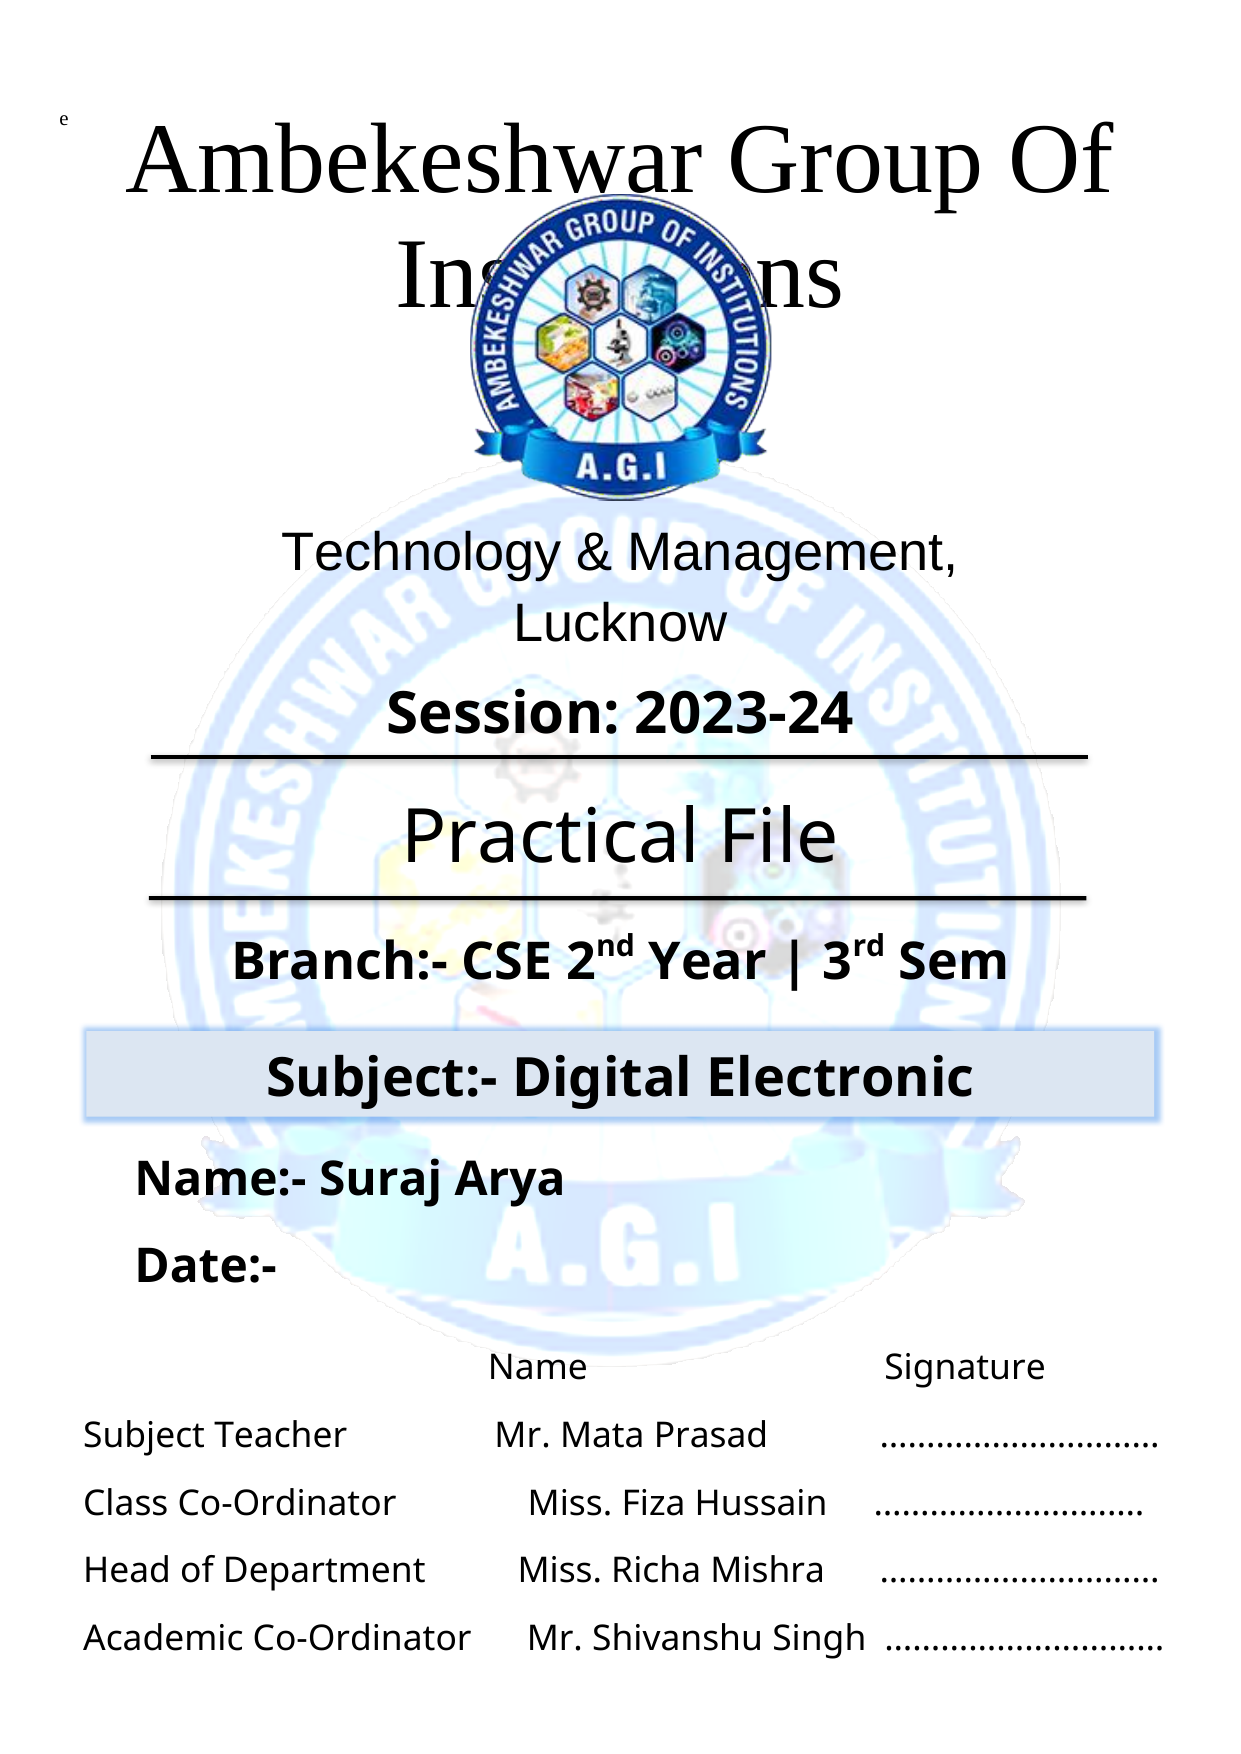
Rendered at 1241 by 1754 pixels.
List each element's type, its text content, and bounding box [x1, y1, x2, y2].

subtitle Name:- Suraj Arya [59, 1144, 1181, 1209]
text Name Signature [74, 1341, 1167, 1389]
text Head of Department Miss. Richa Mishra ………………………… [74, 1545, 1167, 1593]
subtitle Branch:- CSE 2nd Year | 3rd Sem [59, 923, 1181, 994]
picture [470, 194, 772, 501]
text Class Co-Ordinator Miss. Fiza Hussain ……………………..… [74, 1477, 1167, 1525]
text Session: 2023-24 [259, 671, 982, 751]
text e [59, 106, 1181, 130]
text Academic Co-Ordinator Mr. Shivanshu Singh ………………………… [74, 1613, 1167, 1661]
text Practical File [59, 782, 1181, 884]
text Subject Teacher Mr. Mata Prasad ………………………… [74, 1409, 1167, 1457]
subtitle Date:- [74, 1231, 1181, 1297]
